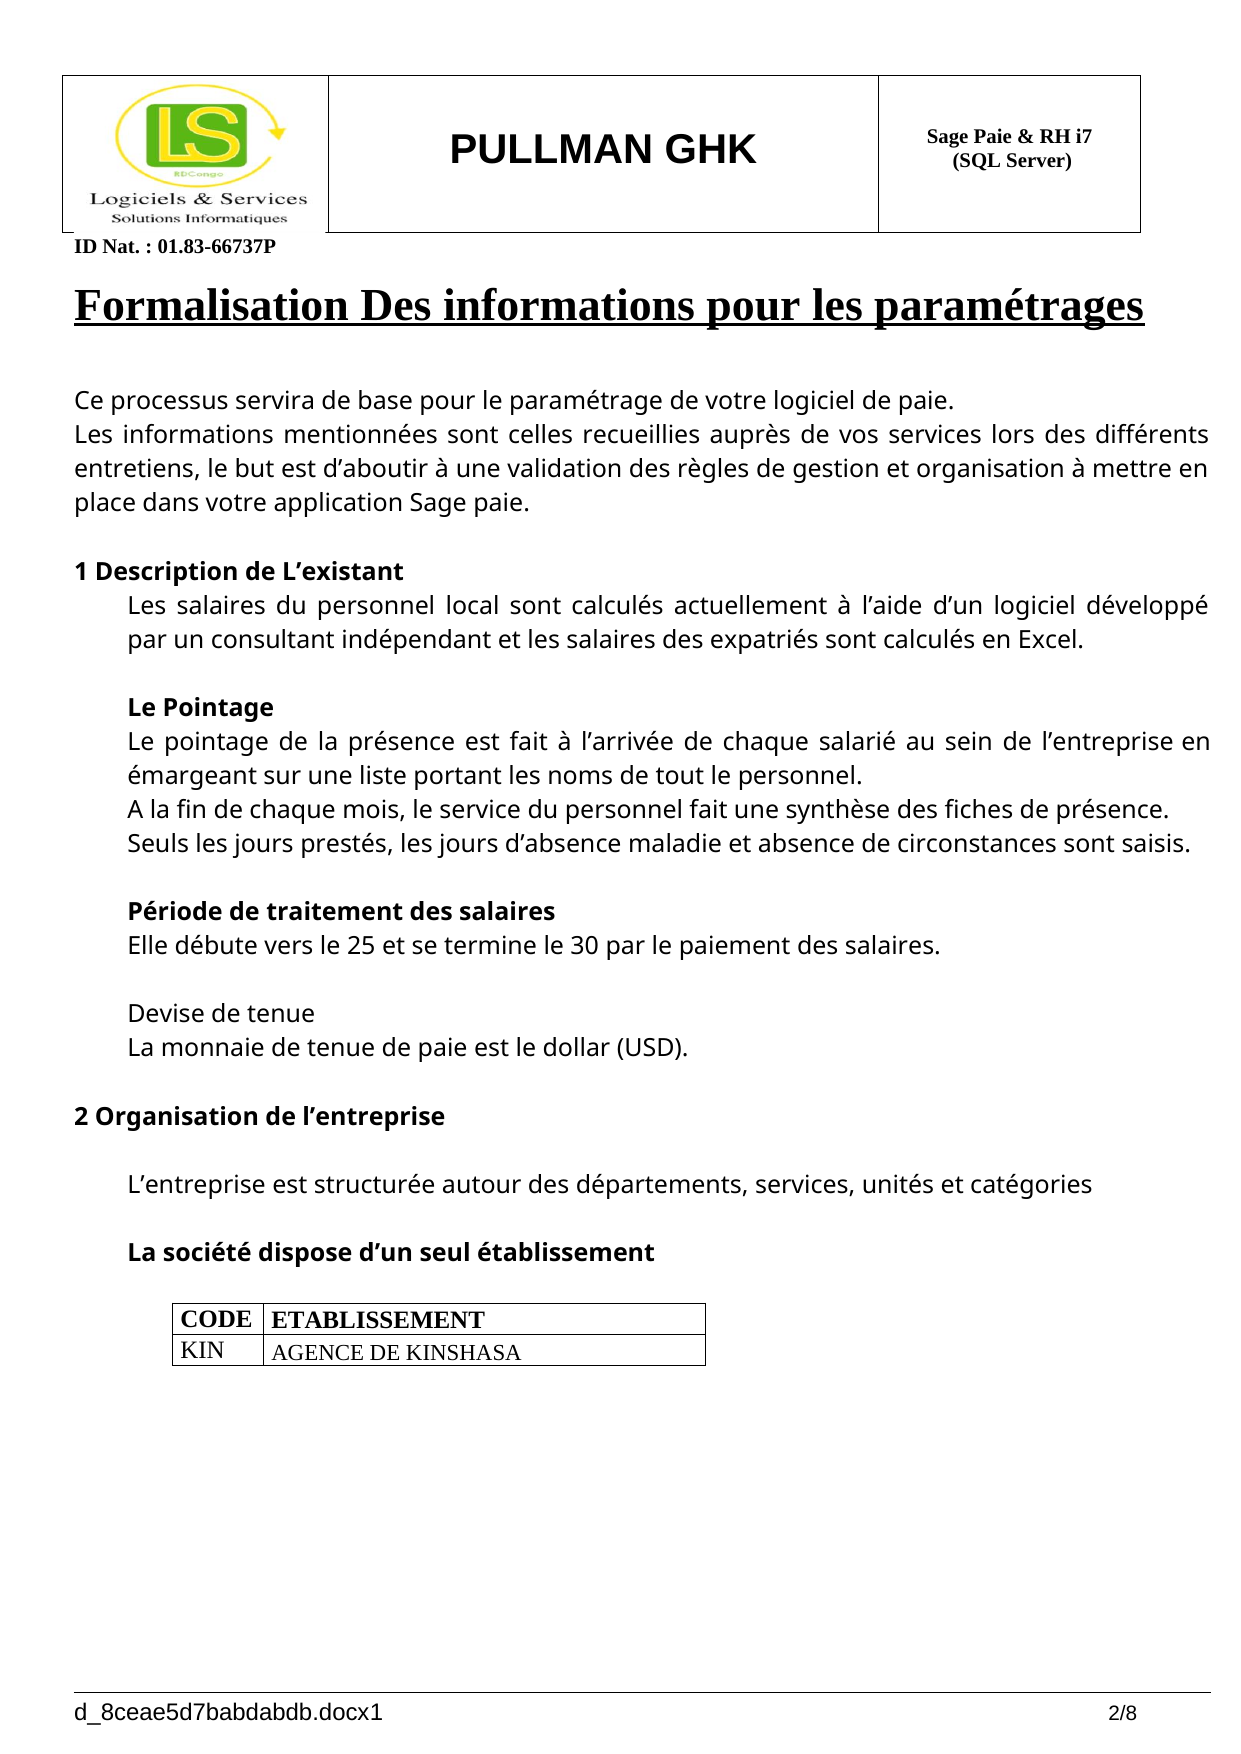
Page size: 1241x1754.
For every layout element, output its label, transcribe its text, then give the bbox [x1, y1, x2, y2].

text Les informations mentionnées sont celles recueillies auprès de vos services lors des différents entretiens, le but est d’aboutir à une validation des règles de gestion et organisation à mettre en place dans votre application Sage paie. [74, 417, 1211, 519]
text Les salaires du personnel local sont calculés actuellement à l’aide d’un logiciel développé par un consultant indépendant et les salaires des expatriés sont calculés en Excel. [127, 587, 1211, 655]
text Devise de tenue [127, 996, 1211, 1030]
text Le Pointage [127, 689, 1211, 723]
text La monnaie de tenue de paie est le dollar (USD). [127, 1030, 1211, 1064]
text Le pointage de la présence est fait à l’arrivée de chaque salarié au sein de l’entreprise en émargeant sur une liste portant les noms de tout le personnel. [127, 723, 1211, 792]
text Seuls les jours prestés, les jours d’absence maladie et absence de circonstances sont saisis. [127, 826, 1211, 860]
text A la fin de chaque mois, le service du personnel fait une synthèse des fiches de présence. [127, 792, 1211, 826]
table_cell AGENCE DE KINSHASA [264, 1335, 705, 1365]
text Ce processus servira de base pour le paramétrage de votre logiciel de paie. [74, 383, 1211, 417]
text L’entreprise est structurée autour des départements, services, unités et catégories [127, 1166, 1211, 1200]
text 2 Organisation de l’entreprise [74, 1098, 1211, 1132]
text Formalisation Des informations pour les paramétrages [74, 277, 1211, 330]
table_header ETABLISSEMENT [264, 1304, 705, 1334]
picture [73, 76, 326, 233]
text 1 Description de L’existant [74, 553, 1211, 587]
table_cell KIN [173, 1335, 263, 1365]
table_header CODE [173, 1304, 263, 1334]
text Elle débute vers le 25 et se termine le 30 par le paiement des salaires. [127, 928, 1211, 962]
text La société dispose d’un seul établissement [127, 1234, 1211, 1268]
text Période de traitement des salaires [127, 894, 1211, 928]
